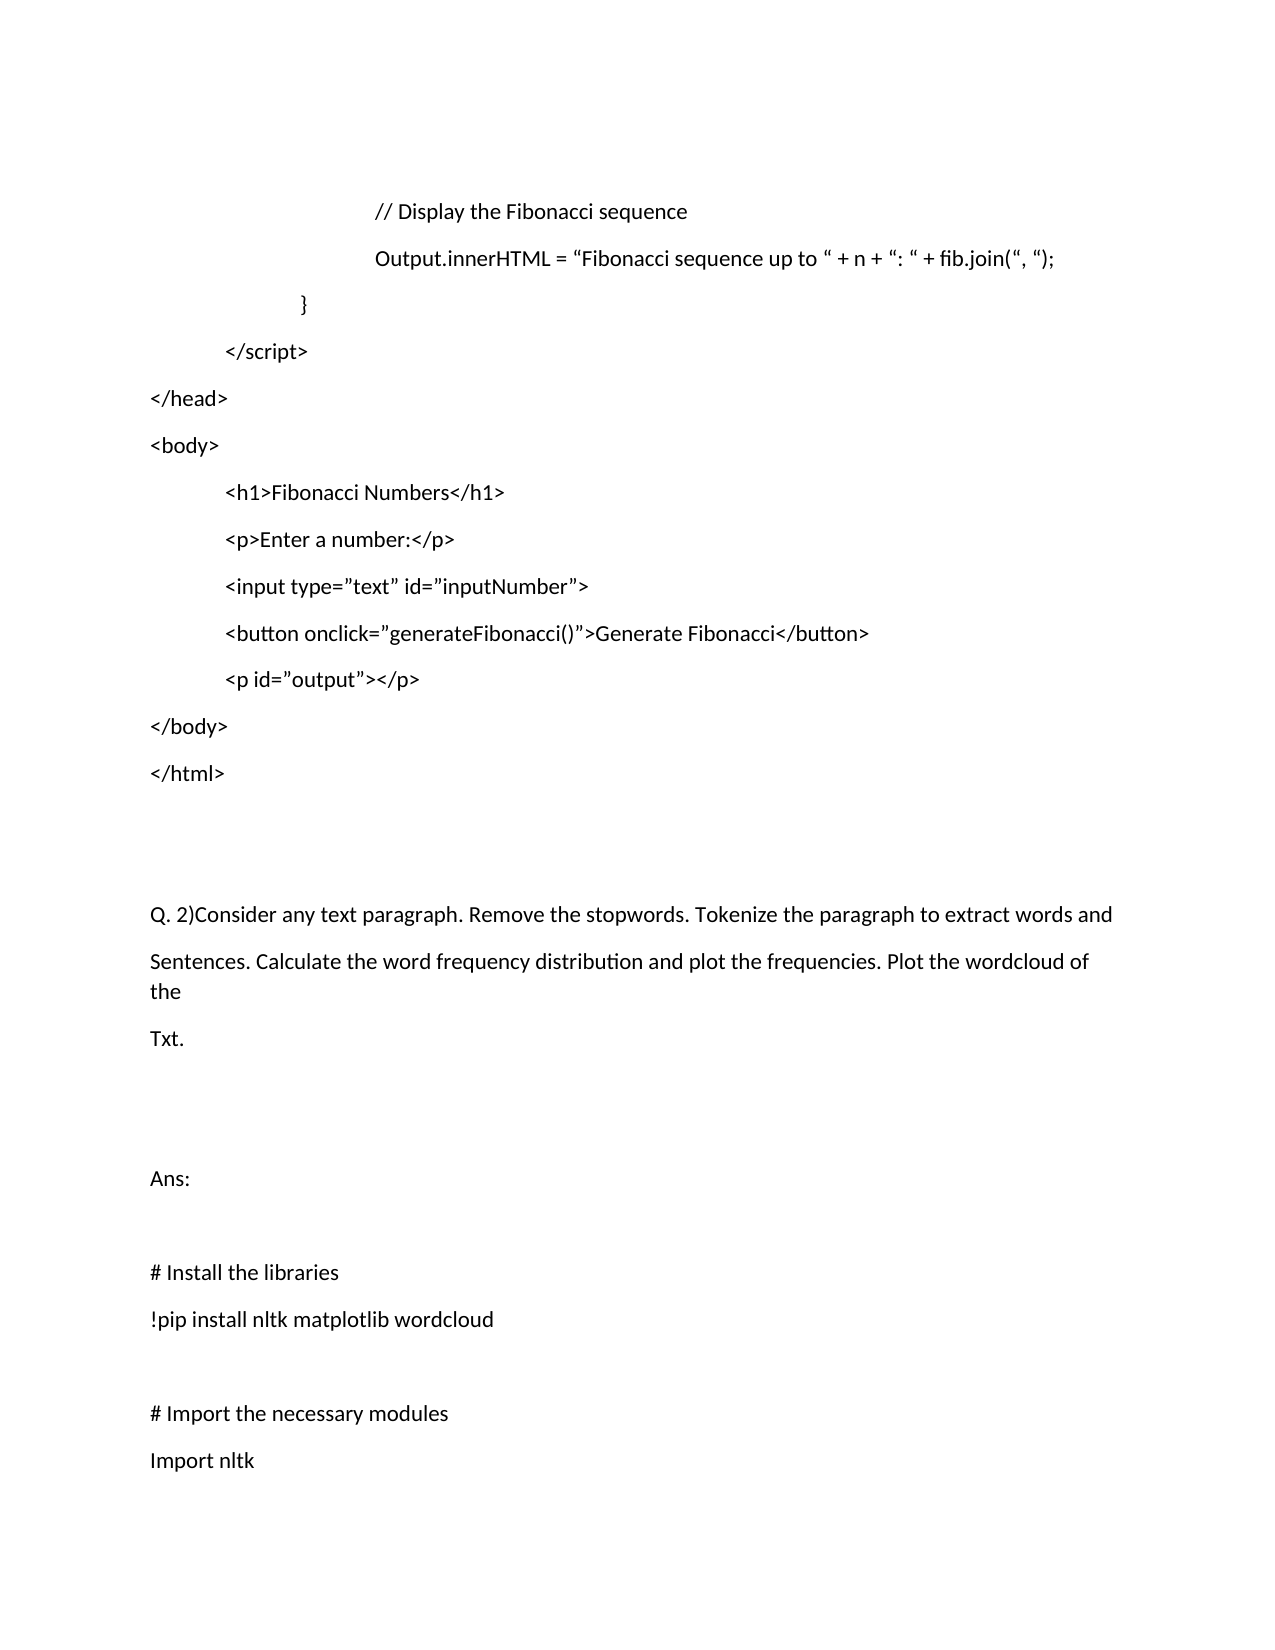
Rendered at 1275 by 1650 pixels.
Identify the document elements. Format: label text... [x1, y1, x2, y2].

text Q. 2)Consider any text paragraph. Remove the stopwords. Tokenize the paragraph to extract words and [150, 900, 1125, 928]
text <p>Enter a number:</p> [150, 525, 1125, 553]
text <body> [150, 431, 1125, 459]
text </body> [150, 712, 1125, 741]
text <input type=”text” id=”inputNumber”> [150, 572, 1125, 600]
text Txt. [150, 1024, 1125, 1052]
text !pip install nltk matplotlib wordcloud [150, 1305, 1125, 1333]
text </script> [150, 337, 1125, 366]
text </html> [150, 759, 1125, 787]
text # Install the libraries [150, 1258, 1125, 1286]
text # Import the necessary modules [150, 1399, 1125, 1427]
text Sentences. Calculate the word frequency distribution and plot the frequencies. Plot the wordcloud of the [150, 947, 1125, 1005]
text <h1>Fibonacci Numbers</h1> [150, 478, 1125, 506]
text <button onclick=”generateFibonacci()”>Generate Fibonacci</button> [150, 619, 1125, 647]
text Ans: [150, 1164, 1125, 1193]
text } [150, 291, 1125, 319]
text Output.innerHTML = “Fibonacci sequence up to “ + n + “: “ + fib.join(“, “); [150, 244, 1125, 272]
text </head> [150, 384, 1125, 412]
text // Display the Fibonacci sequence [150, 197, 1125, 225]
text <p id=”output”></p> [150, 666, 1125, 694]
text Import nltk [150, 1446, 1125, 1474]
